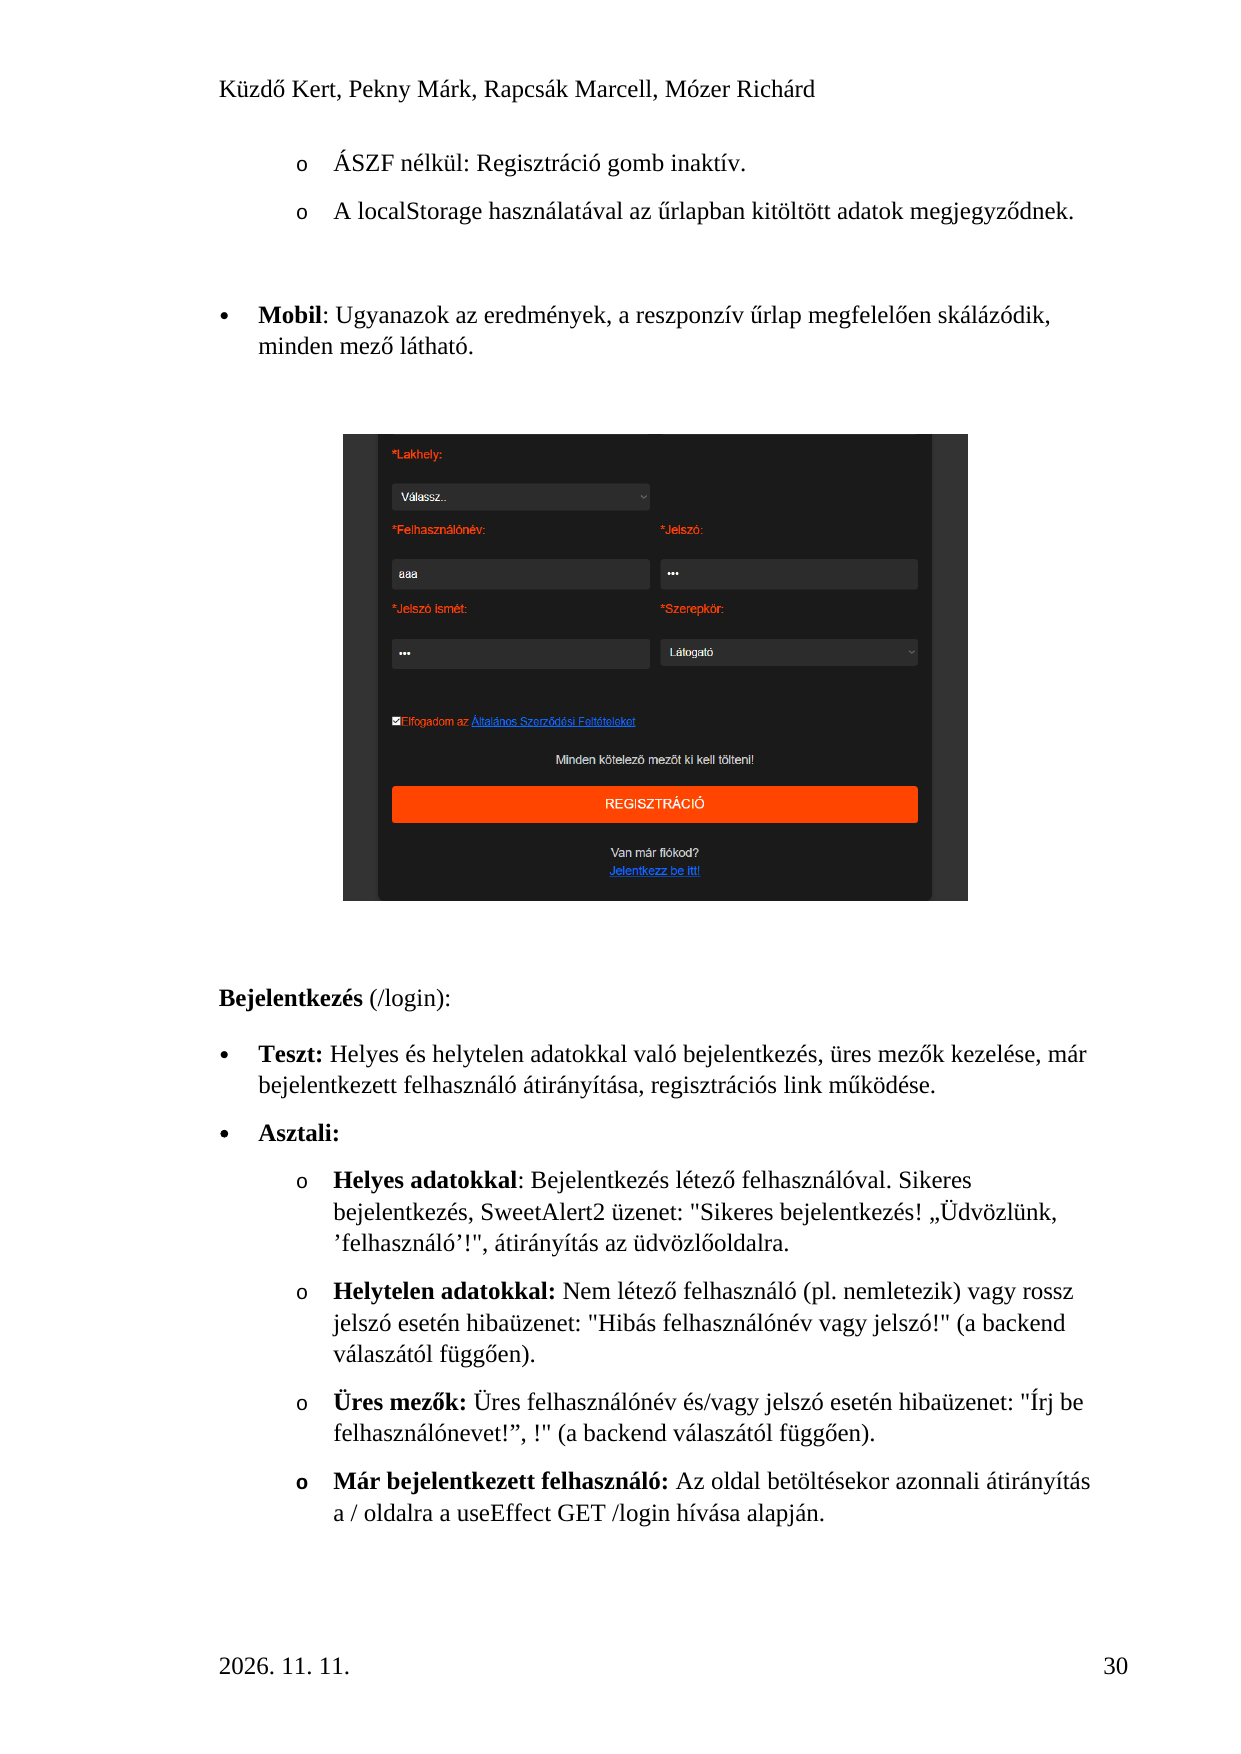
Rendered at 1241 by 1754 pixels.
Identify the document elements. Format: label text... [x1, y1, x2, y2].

text Bejelentkezés (/login): [183, 983, 1092, 1012]
list ÁSZF nélkül: Regisztráció gomb inaktív. [296, 148, 1092, 177]
list Asztali: [221, 1118, 1092, 1146]
list Már bejelentkezett felhasználó: Az oldal betöltésekor azonnali átirányítás a / oldalra a useEffect GET /login hívása alapján. [296, 1466, 1092, 1527]
list Mobil: Ugyanazok az eredmények, a reszponzív űrlap megfelelően skálázódik, minden mező látható. [221, 300, 1092, 360]
list Helyes adatokkal: Bejelentkezés létező felhasználóval. Sikeres bejelentkezés, SweetAlert2 üzenet: "Sikeres bejelentkezés! „Üdvözlünk, ’felhasználó’!", átirányítás az üdvözlőoldalra. [296, 1165, 1092, 1257]
list Helytelen adatokkal: Nem létező felhasználó (pl. nemletezik) vagy rossz jelszó esetén hibaüzenet: "Hibás felhasználónév vagy jelszó!" (a backend válaszától függően). [296, 1276, 1092, 1368]
list Teszt: Helyes és helytelen adatokkal való bejelentkezés, üres mezők kezelése, már bejelentkezett felhasználó átirányítása, regisztrációs link működése. [221, 1039, 1092, 1099]
list A localStorage használatával az űrlapban kitöltött adatok megjegyződnek. [296, 196, 1092, 226]
list Üres mezők: Üres felhasználónév és/vagy jelszó esetén hibaüzenet: "Írj be felhasználónevet!”, !" (a backend válaszától függően). [296, 1387, 1092, 1447]
picture [343, 434, 968, 901]
